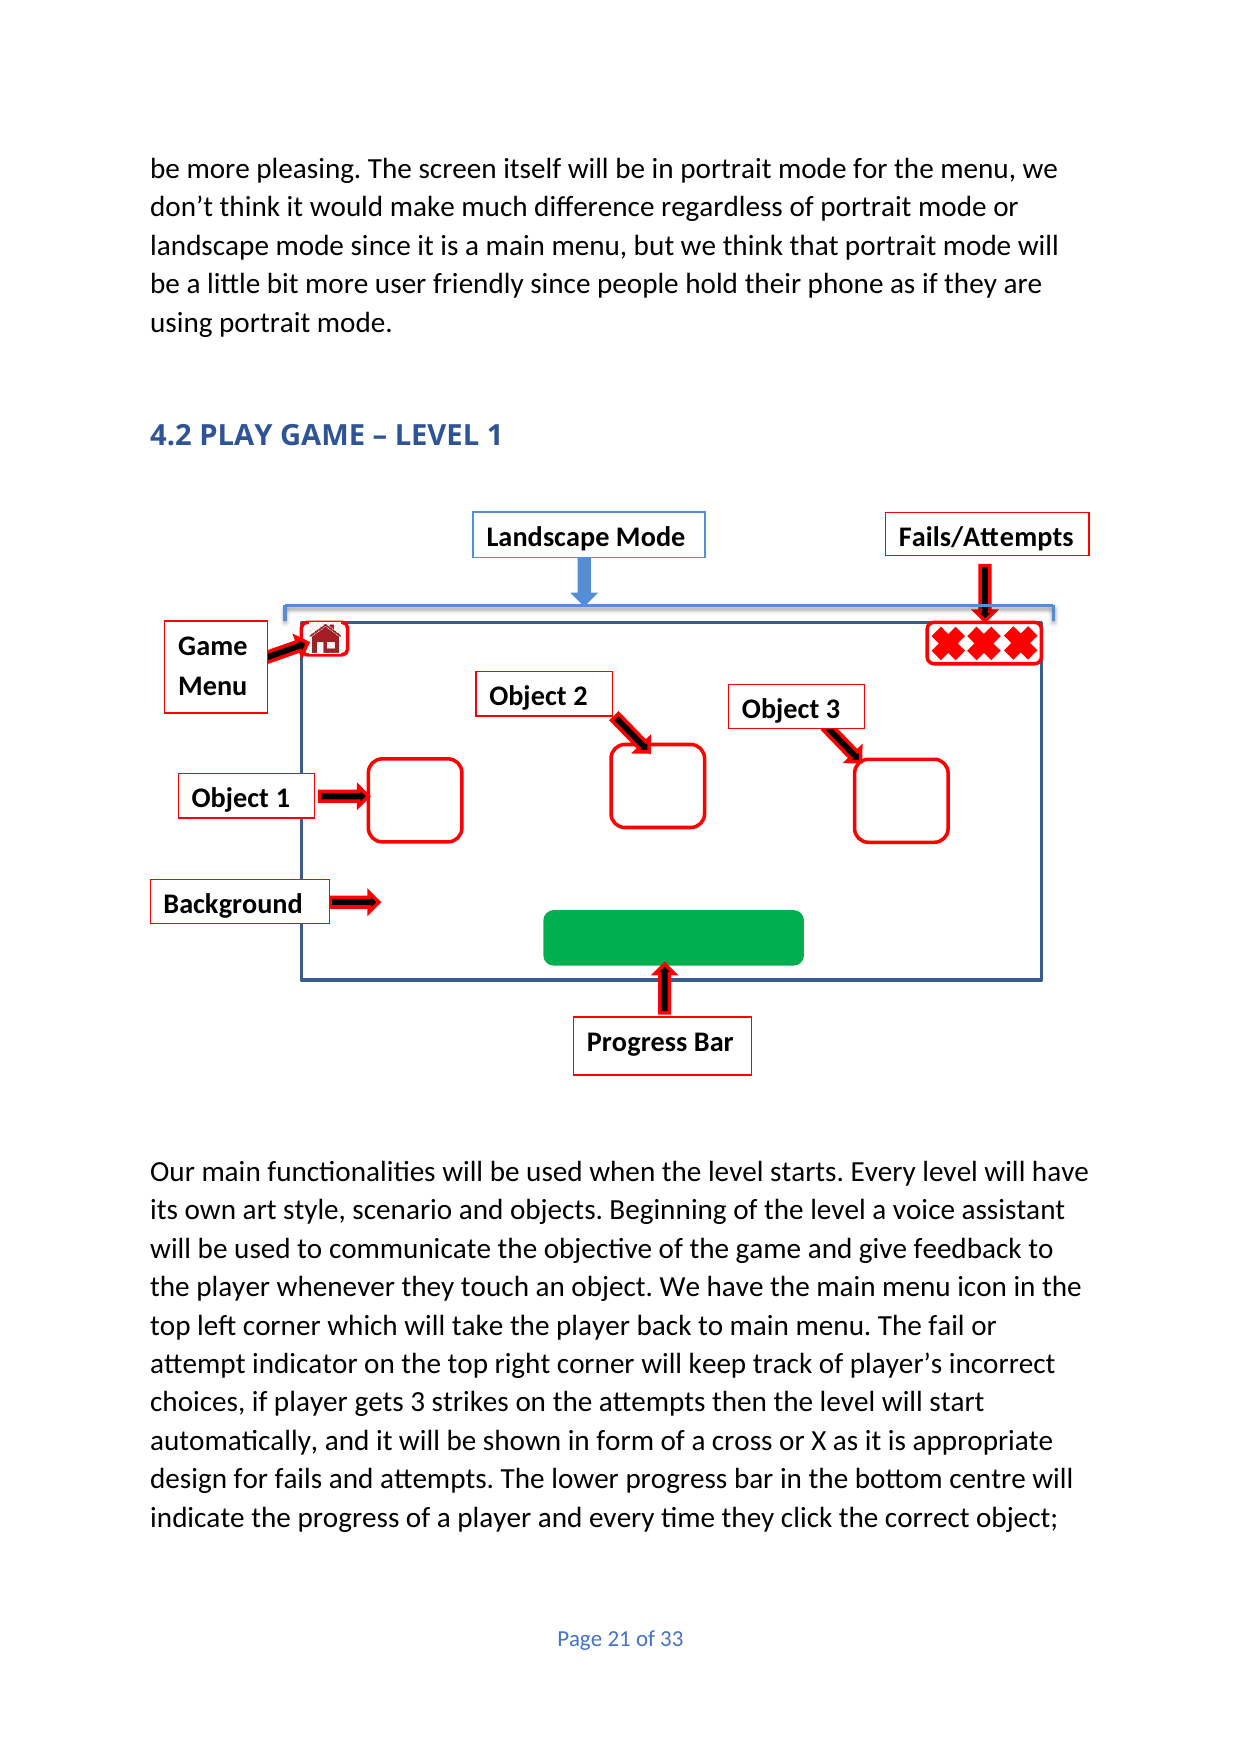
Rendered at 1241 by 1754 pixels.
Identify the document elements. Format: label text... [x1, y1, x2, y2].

subtitle 4.2 PLAY GAME – LEVEL 1 [150, 414, 1090, 454]
